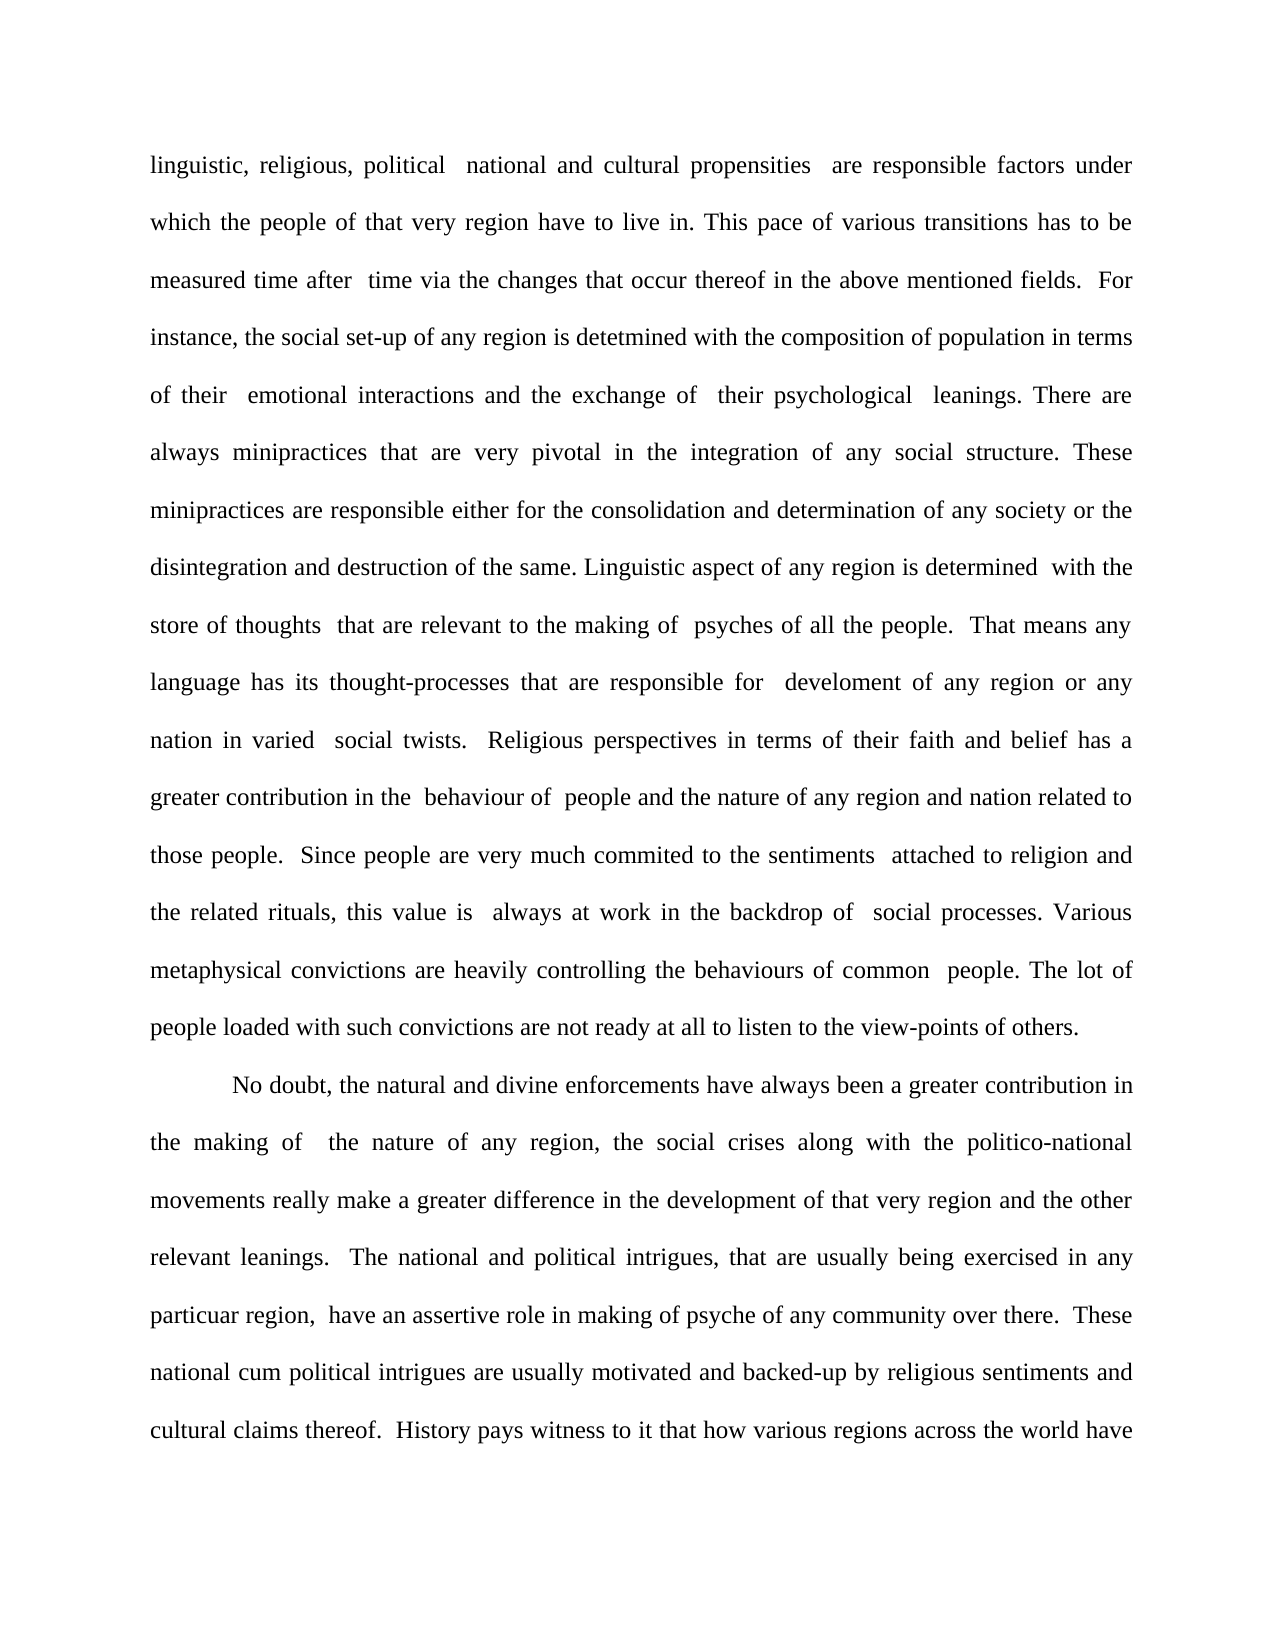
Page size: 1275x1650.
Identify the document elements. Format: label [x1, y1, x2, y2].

text [150, 150, 1134, 1041]
text [150, 1070, 1134, 1444]
